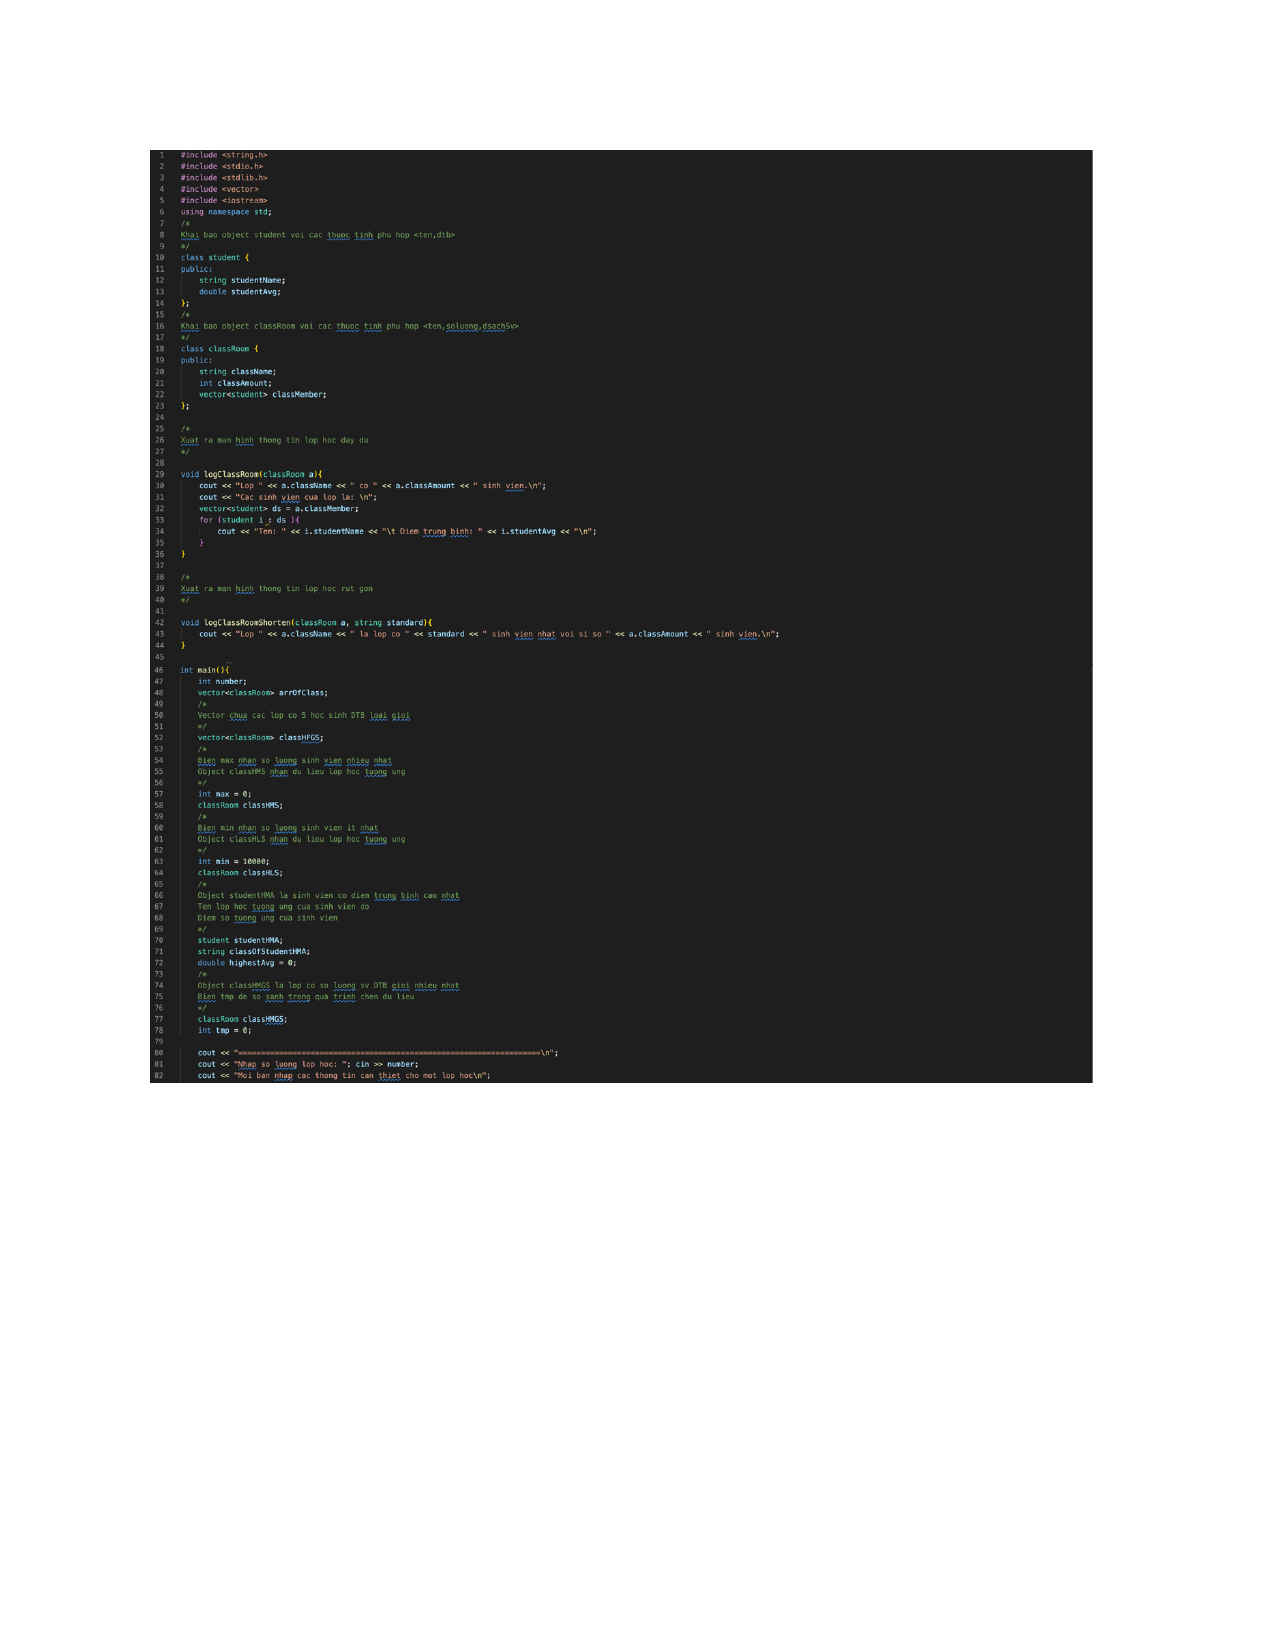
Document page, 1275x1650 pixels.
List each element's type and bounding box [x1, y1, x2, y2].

picture [150, 150, 1093, 1083]
